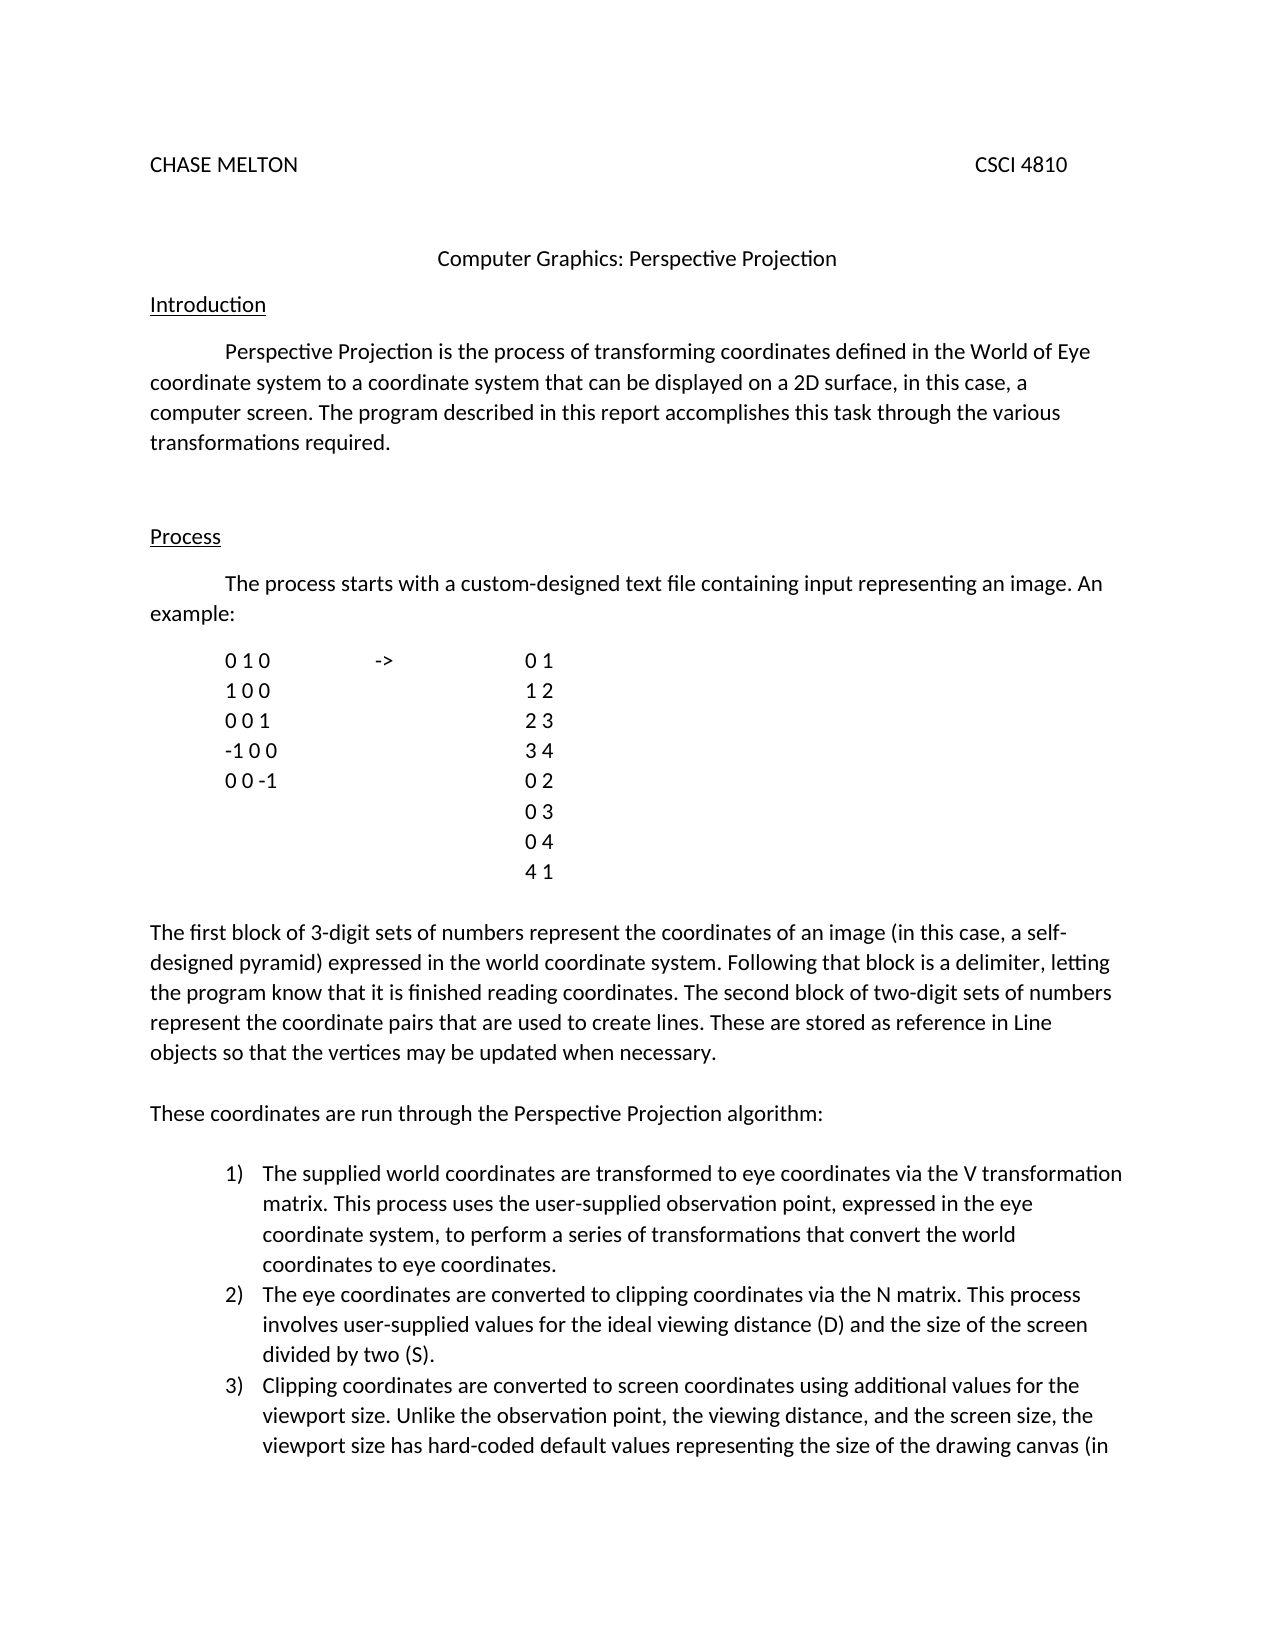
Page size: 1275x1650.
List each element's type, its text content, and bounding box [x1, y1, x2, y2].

list The eye coordinates are converted to clipping coordinates via the N matrix. This process involves user-supplied values for the ideal viewing distance (D) and the size of the screen divided by two (S). [225, 1280, 1125, 1369]
text 0 3 [150, 797, 1125, 825]
text The first block of 3-digit sets of numbers represent the coordinates of an image (in this case, a self-designed pyramid) expressed in the world coordinate system. Following that block is a delimiter, letting the program know that it is finished reading coordinates. The second block of two-digit sets of numbers represent the coordinate pairs that are used to create lines. These are stored as reference in Line objects so that the vertices may be updated when necessary. [150, 918, 1125, 1067]
list The supplied world coordinates are transformed to eye coordinates via the V transformation matrix. This process uses the user-supplied observation point, expressed in the eye coordinate system, to perform a series of transformations that convert the world coordinates to eye coordinates. [225, 1159, 1125, 1278]
text These coordinates are run through the Perspective Projection algorithm: [150, 1099, 1125, 1127]
text 4 1 [150, 857, 1125, 885]
text 0 4 [150, 827, 1125, 855]
text Introduction [150, 291, 1125, 319]
text 0 1 0 -> 0 1 [150, 646, 1125, 674]
text 1 0 0 1 2 [150, 676, 1125, 704]
text -1 0 0 3 4 [150, 736, 1125, 764]
text Computer Graphics: Perspective Projection [150, 244, 1125, 272]
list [225, 1371, 1125, 1459]
text CHASE MELTON CSCI 4810 [150, 150, 1125, 178]
text Process [150, 522, 1125, 550]
text 0 0 -1 0 2 [150, 767, 1125, 795]
text Perspective Projection is the process of transforming coordinates defined in the World of Eye coordinate system to a coordinate system that can be displayed on a 2D surface, in this case, a computer screen. The program described in this report accomplishes this task through the various transformations required. [150, 337, 1125, 456]
text 0 0 1 2 3 [150, 706, 1125, 734]
text The process starts with a custom-designed text file containing input representing an image. An example: [150, 569, 1125, 627]
